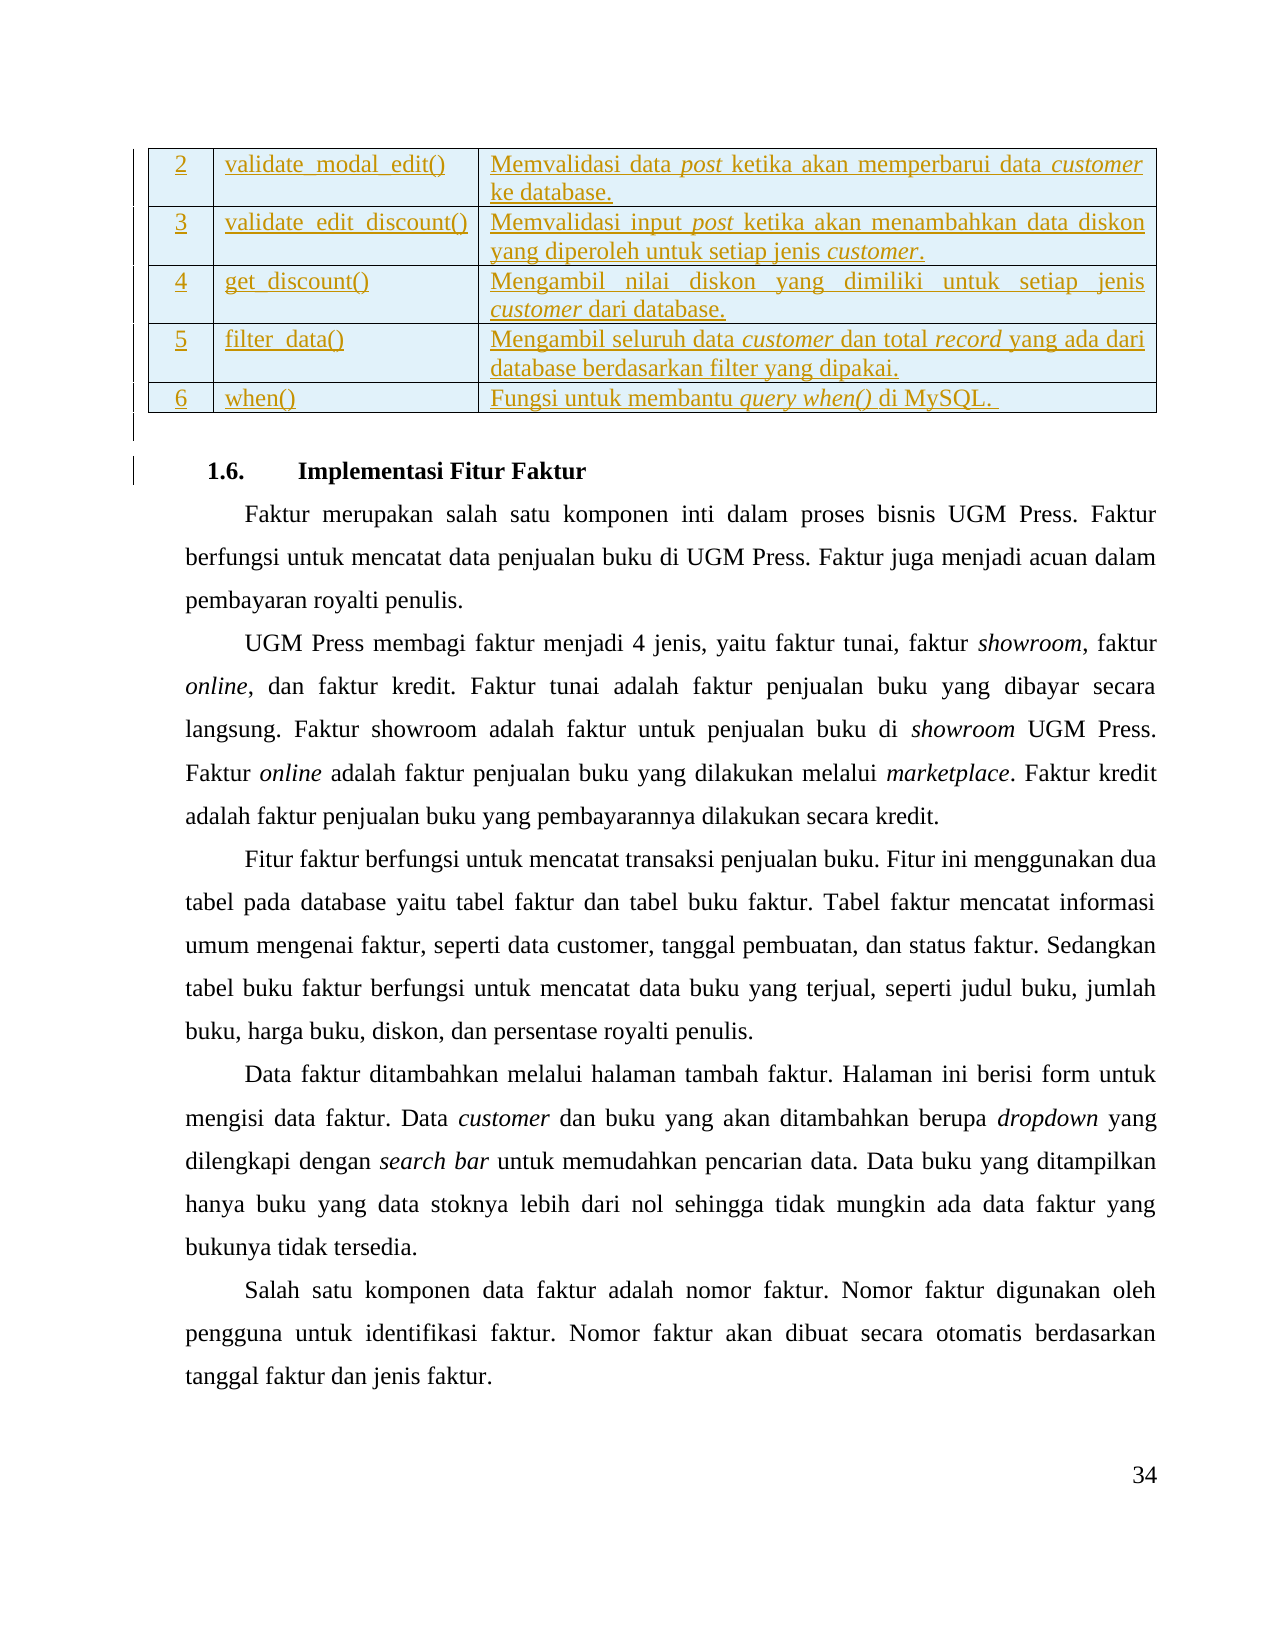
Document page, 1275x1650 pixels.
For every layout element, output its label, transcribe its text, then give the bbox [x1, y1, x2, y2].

text UGM Press membagi faktur menjadi 4 jenis, yaitu faktur tunai, faktur showroom, faktur online, dan faktur kredit. Faktur tunai adalah faktur penjualan buku yang dibayar secara langsung. Faktur showroom adalah faktur untuk penjualan buku di showroom UGM Press. Faktur online adalah faktur penjualan buku yang dilakukan melalui marketplace. Faktur kredit adalah faktur penjualan buku yang pembayarannya dilakukan secara kredit. [185, 628, 1157, 829]
text Data faktur ditambahkan melalui halaman tambah faktur. Halaman ini berisi form untuk mengisi data faktur. Data customer dan buku yang akan ditambahkan berupa dropdown yang dilengkapi dengan search bar untuk memudahkan pencarian data. Data buku yang ditampilkan hanya buku yang data stoknya lebih dari nol sehingga tidak mungkin ada data faktur yang bukunya tidak tersedia. [185, 1059, 1157, 1261]
text Faktur merupakan salah satu komponen inti dalam proses bisnis UGM Press. Faktur berfungsi untuk mencatat data penjualan buku di UGM Press. Faktur juga menjadi acuan dalam pembayaran royalti penulis. [185, 499, 1157, 614]
text Fitur faktur berfungsi untuk mencatat transaksi penjualan buku. Fitur ini menggunakan dua tabel pada database yaitu tabel faktur dan tabel buku faktur. Tabel faktur mencatat informasi umum mengenai faktur, seperti data customer, tanggal pembuatan, dan status faktur. Sedangkan tabel buku faktur berfungsi untuk mencatat data buku yang terjual, seperti judul buku, jumlah buku, harga buku, diskon, dan persentase royalti penulis. [185, 844, 1157, 1045]
subtitle Implementasi Fitur Faktur [185, 456, 1157, 484]
text Salah satu komponen data faktur adalah nomor faktur. Nomor faktur digunakan oleh pengguna untuk identifikasi faktur. Nomor faktur akan dibuat secara otomatis berdasarkan tanggal faktur dan jenis faktur. [185, 1275, 1157, 1390]
